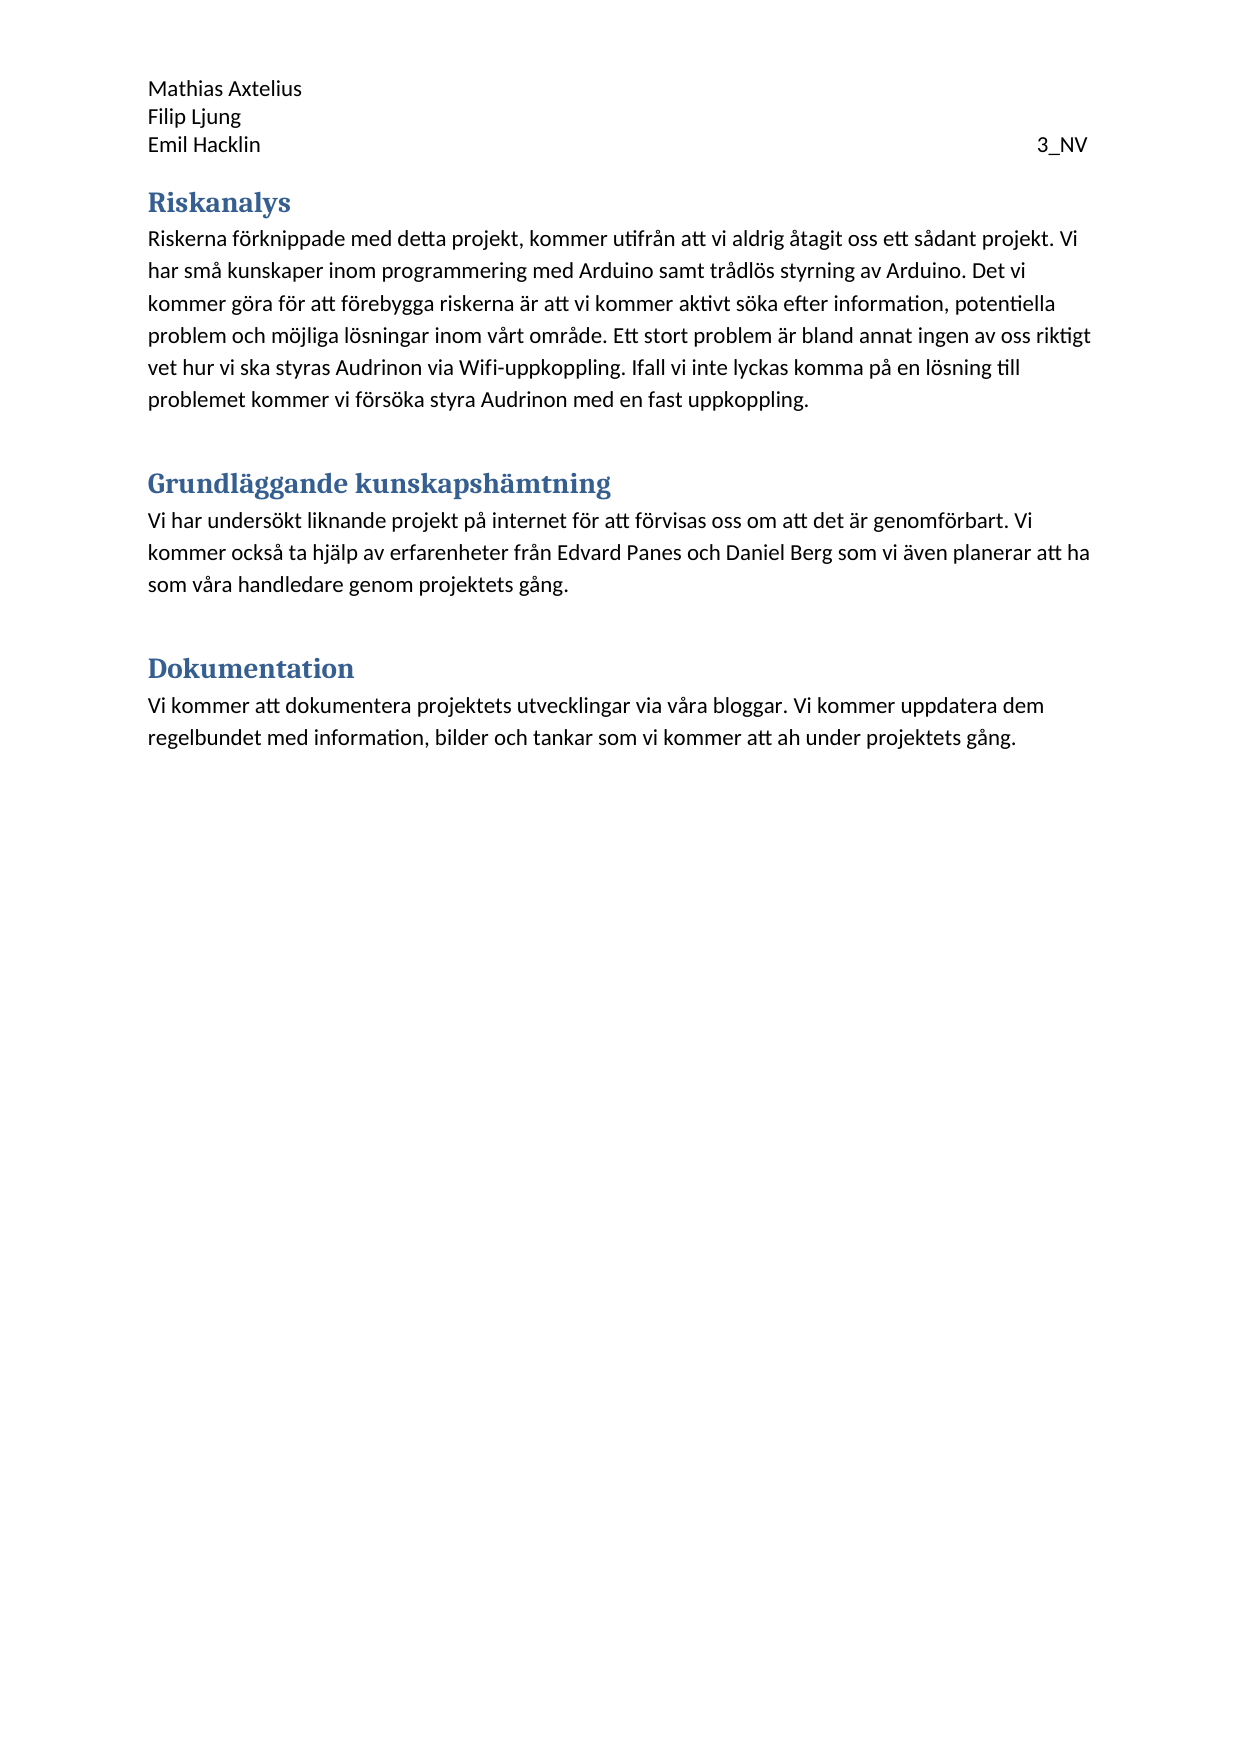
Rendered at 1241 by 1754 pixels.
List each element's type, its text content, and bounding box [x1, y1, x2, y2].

text Vi har undersökt liknande projekt på internet för att förvisas oss om att det är genomförbart. Vi kommer också ta hjälp av erfarenheter från Edvard Panes och Daniel Berg som vi även planerar att ha som våra handledare genom projektets gång. [148, 506, 1093, 598]
subtitle Dokumentation [148, 653, 1093, 686]
subtitle Riskanalys [148, 186, 1093, 219]
subtitle Grundläggande kunskapshämtning [148, 467, 1093, 501]
text Vi kommer att dokumentera projektets utvecklingar via våra bloggar. Vi kommer uppdatera dem regelbundet med information, bilder och tankar som vi kommer att ah under projektets gång. [148, 691, 1093, 751]
text Riskerna förknippade med detta projekt, kommer utifrån att vi aldrig åtagit oss ett sådant projekt. Vi har små kunskaper inom programmering med Arduino samt trådlös styrning av Arduino. Det vi kommer göra för att förebygga riskerna är att vi kommer aktivt söka efter information, potentiella problem och möjliga lösningar inom vårt område. Ett stort problem är bland annat ingen av oss riktigt vet hur vi ska styras Audrinon via Wifi-uppkoppling. Ifall vi inte lyckas komma på en lösning till problemet kommer vi försöka styra Audrinon med en fast uppkoppling. [148, 224, 1093, 413]
